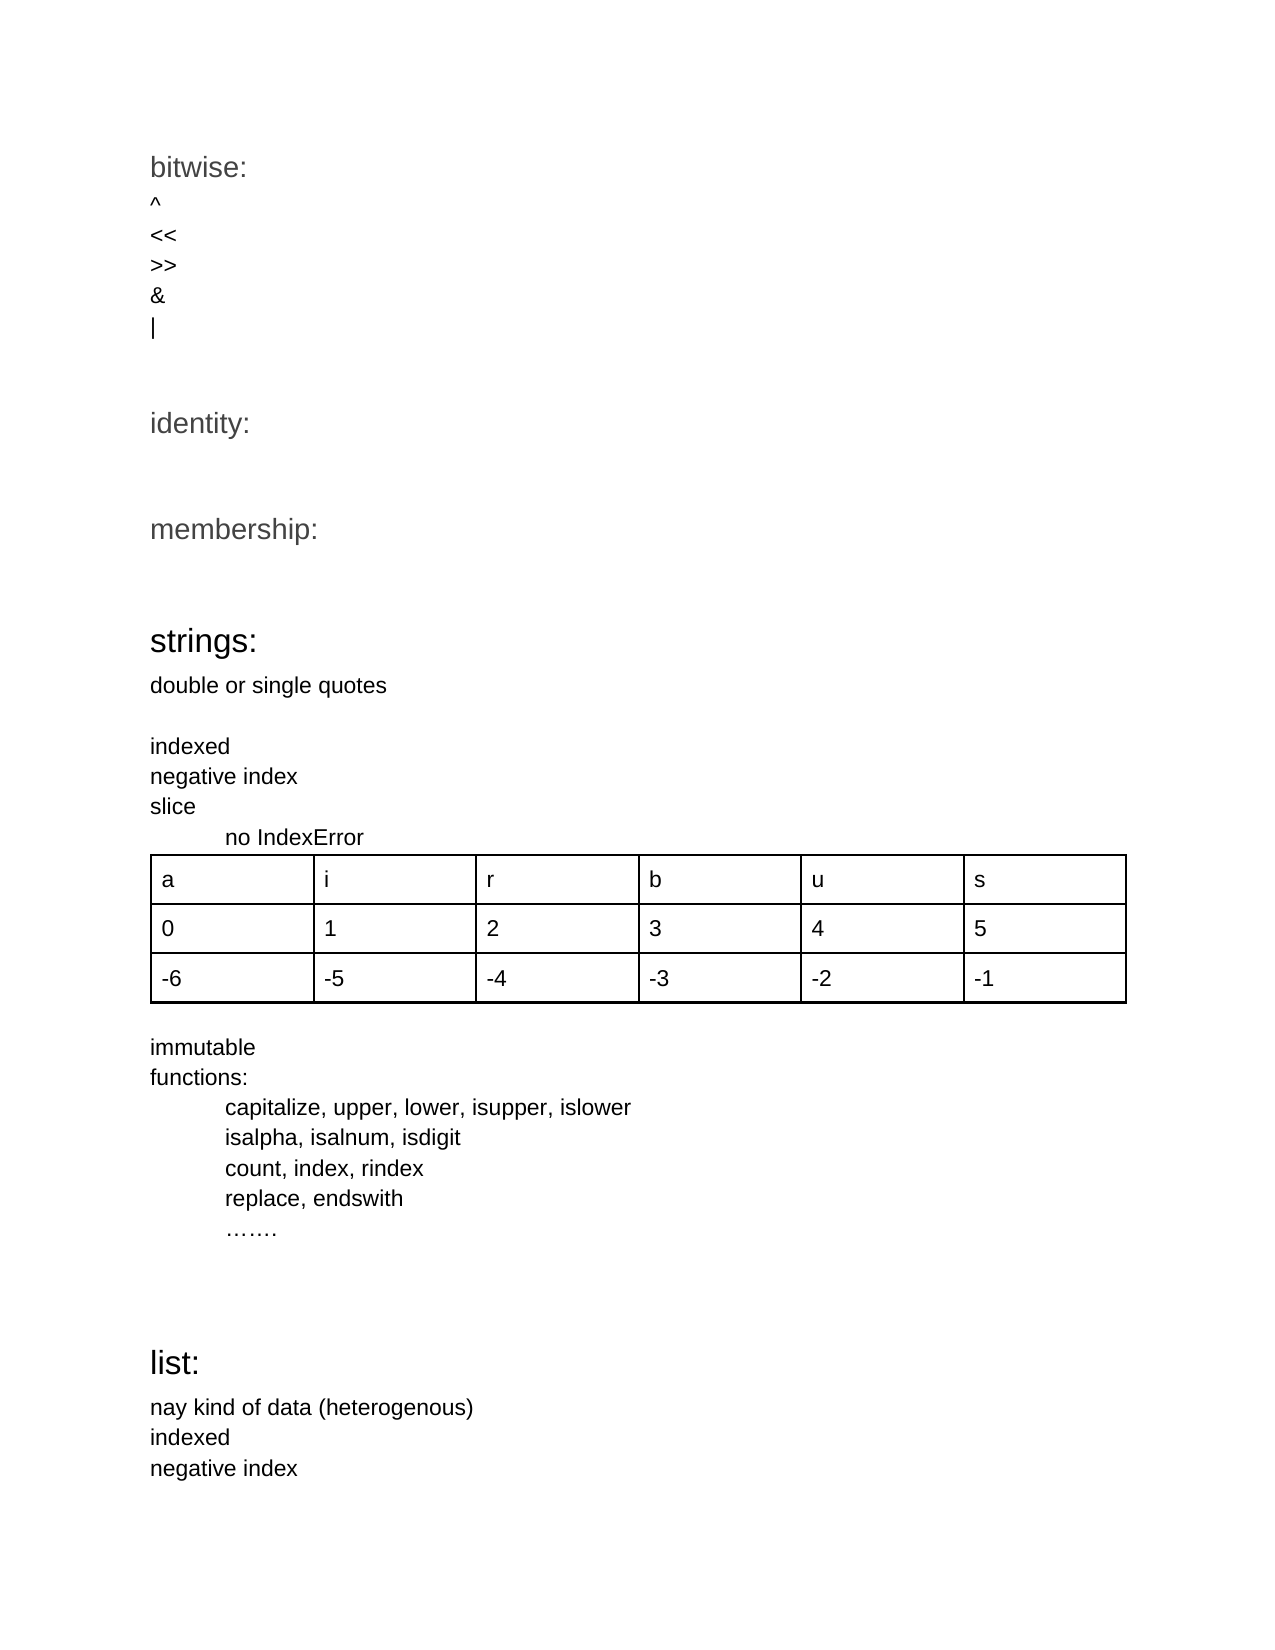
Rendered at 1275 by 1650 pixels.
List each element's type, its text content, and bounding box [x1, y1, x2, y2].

subtitle identity: [150, 406, 1125, 440]
table_cell 2 [477, 905, 638, 952]
subtitle bitwise: [150, 150, 1125, 183]
text << [150, 222, 1125, 248]
table_cell 5 [965, 905, 1125, 952]
text capitalize, upper, lower, isupper, islower [150, 1094, 1125, 1121]
table_cell 1 [315, 905, 475, 952]
text functions: [150, 1064, 1125, 1090]
table_header u [802, 856, 963, 903]
text indexed [150, 1424, 1125, 1451]
subtitle list: [150, 1343, 1125, 1382]
table_cell 0 [152, 905, 313, 952]
text double or single quotes [150, 672, 1125, 699]
text negative index [150, 1454, 1125, 1481]
text no IndexError [150, 823, 1125, 850]
text slice [150, 793, 1125, 819]
table_header b [640, 856, 800, 903]
subtitle membership: [150, 512, 1125, 545]
table_cell 4 [802, 905, 963, 952]
table_cell -1 [965, 954, 1125, 1001]
text immutable [150, 1034, 1125, 1060]
text count, index, rindex [150, 1154, 1125, 1181]
table_header s [965, 856, 1125, 903]
text isalpha, isalnum, isdigit [150, 1124, 1125, 1151]
table_header i [315, 856, 475, 903]
text & [150, 282, 1125, 309]
text negative index [150, 763, 1125, 789]
text | [150, 313, 1125, 339]
text replace, endswith [150, 1185, 1125, 1211]
text nay kind of data (heterogenous) [150, 1394, 1125, 1420]
text ^ [150, 192, 1125, 218]
table_header a [152, 856, 313, 903]
subtitle strings: [150, 621, 1125, 660]
table_cell -5 [315, 954, 475, 1001]
table_cell -6 [152, 954, 313, 1001]
table_cell -3 [640, 954, 800, 1001]
table_cell -4 [477, 954, 638, 1001]
table_cell 3 [640, 905, 800, 952]
text >> [150, 252, 1125, 279]
table_cell -2 [802, 954, 963, 1001]
text ……. [150, 1215, 1125, 1241]
table_header r [477, 856, 638, 903]
text indexed [150, 733, 1125, 759]
